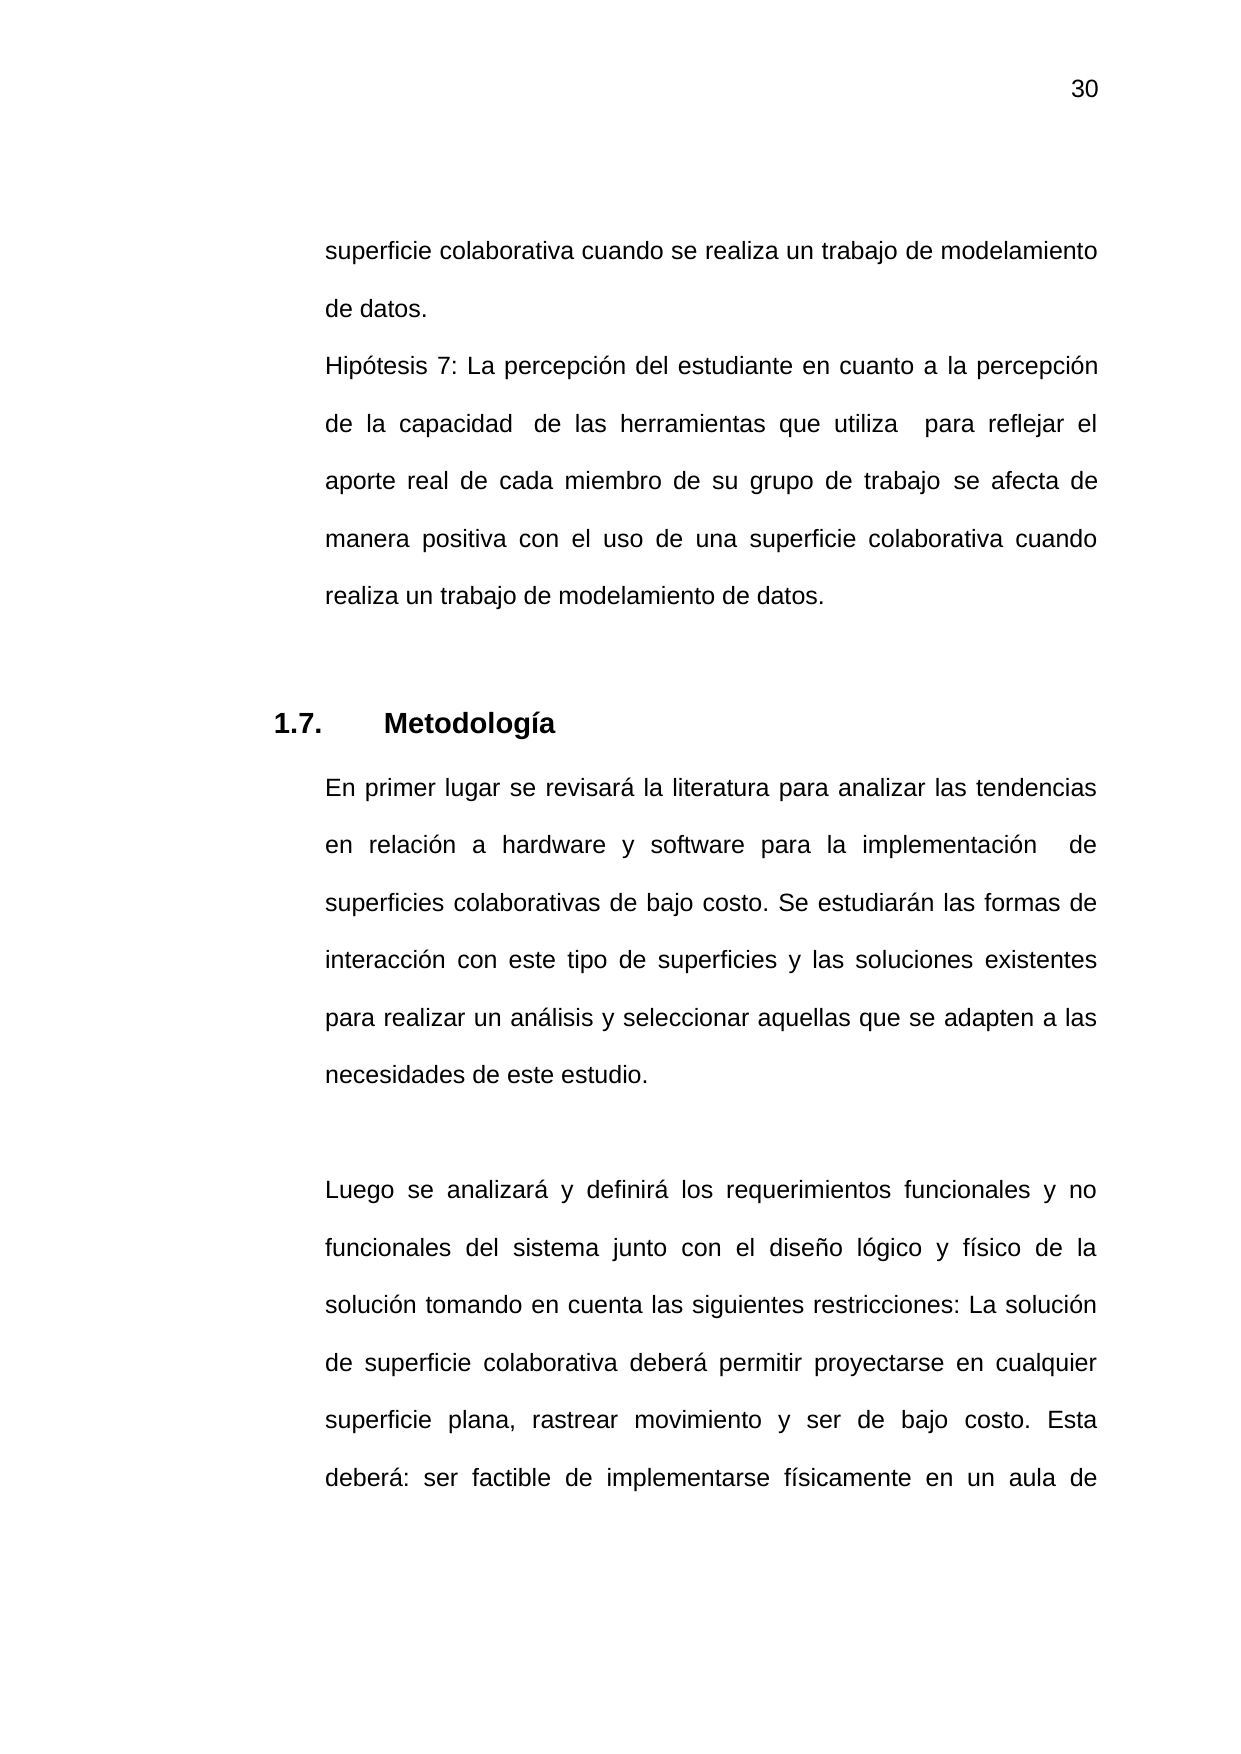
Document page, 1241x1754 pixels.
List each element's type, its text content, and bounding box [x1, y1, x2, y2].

text En primer lugar se revisará la literatura para analizar las tendencias en relación a hardware y software para la implementación de superficies colaborativas de bajo costo. Se estudiarán las formas de interacción con este tipo de superficies y las soluciones existentes para realizar un análisis y seleccionar aquellas que se adapten a las necesidades de este estudio. [325, 773, 1098, 1089]
text Hipótesis 7: La percepción del estudiante en cuanto a la percepción de la capacidad de las herramientas que utiliza para reflejar el aporte real de cada miembro de su grupo de trabajo se afecta de manera positiva con el uso de una superficie colaborativa cuando realiza un trabajo de modelamiento de datos. [325, 351, 1098, 610]
list Metodología [274, 706, 1098, 739]
